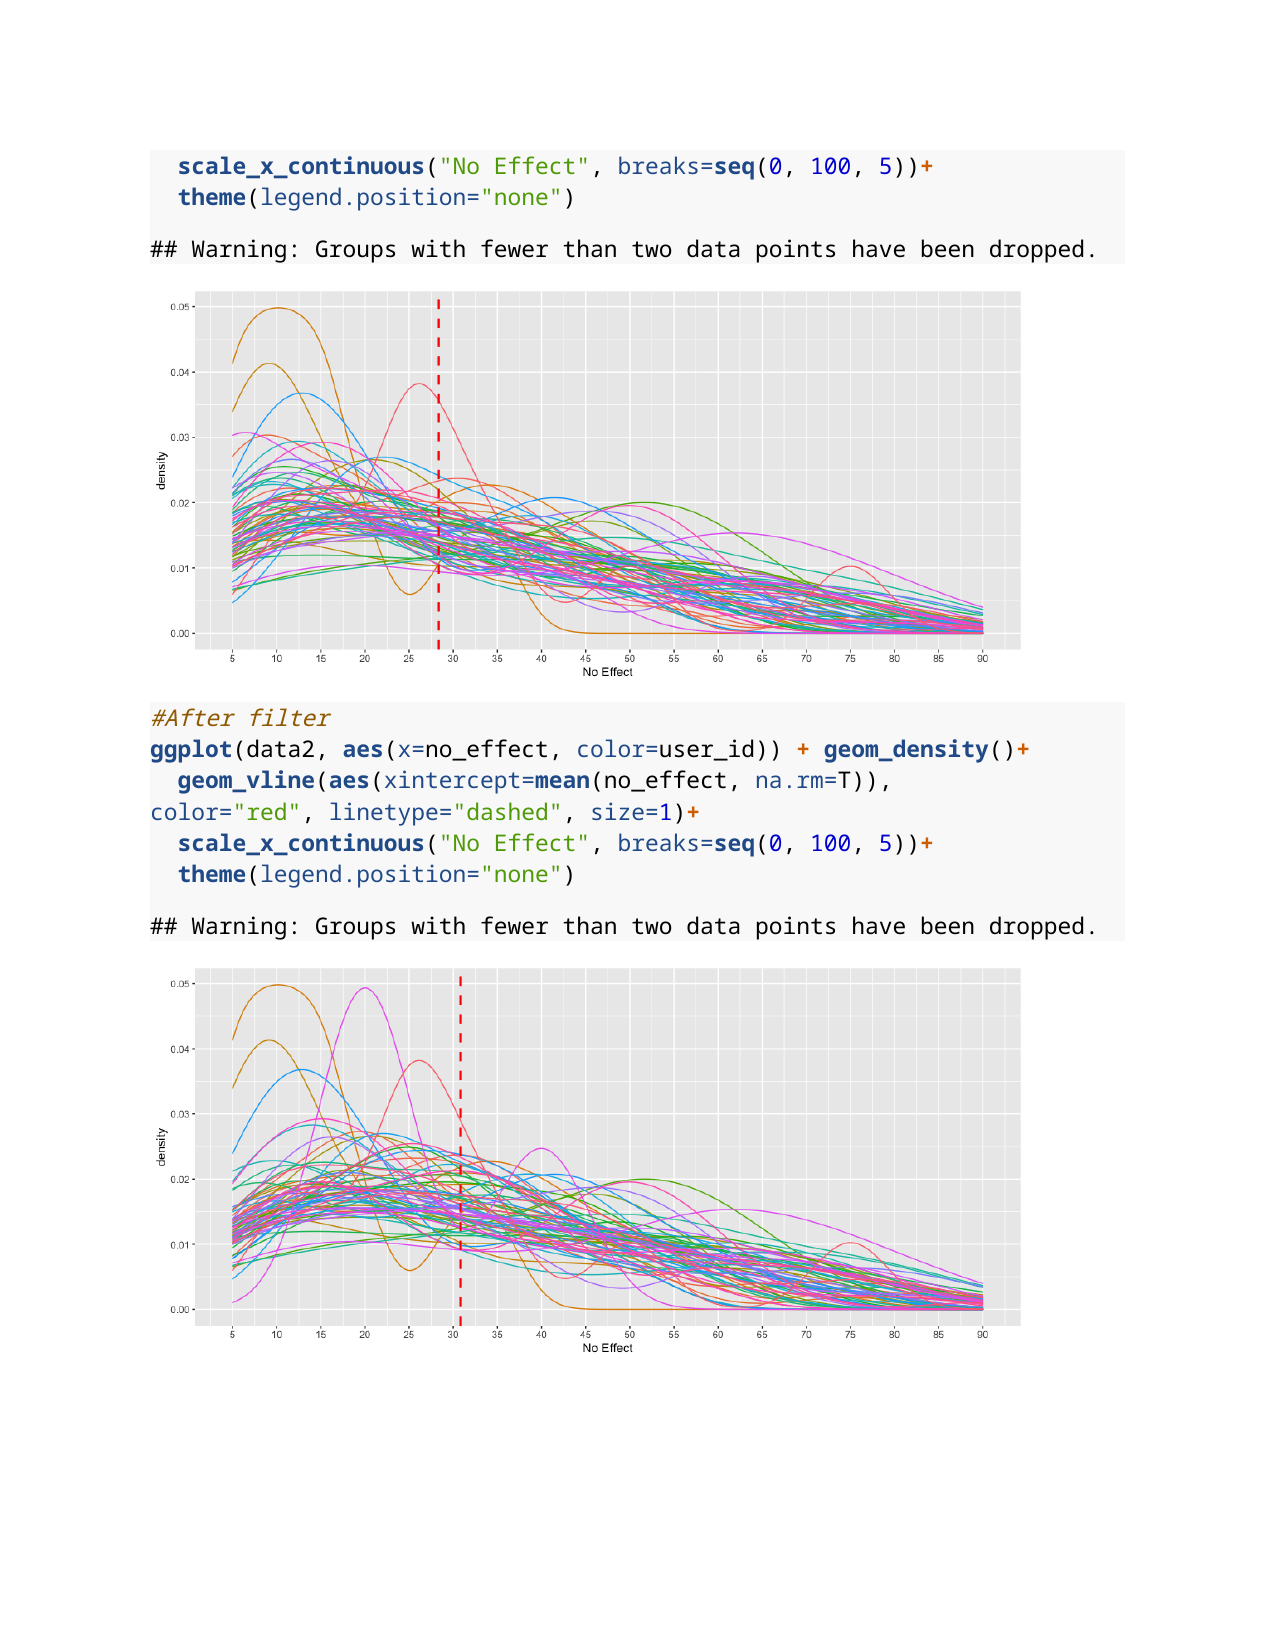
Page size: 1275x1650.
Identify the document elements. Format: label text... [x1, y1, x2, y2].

text ## Warning: Groups with fewer than two data points have been dropped. [150, 910, 1125, 941]
text ## Warning: Groups with fewer than two data points have been dropped. [150, 233, 1125, 264]
picture [150, 285, 1025, 684]
text #After filter ggplot(data2, aes(x=no_effect, color=user_id)) + geom_density()+ geom_vline(aes(xintercept=mean(no_effect, na.rm=T)), color="red", linetype="dashed", size=1)+ scale_x_continuous("No Effect", breaks=seq(0, 100, 5))+ theme(legend.position="none") [329, 702, 1125, 889]
picture [150, 962, 1025, 1360]
